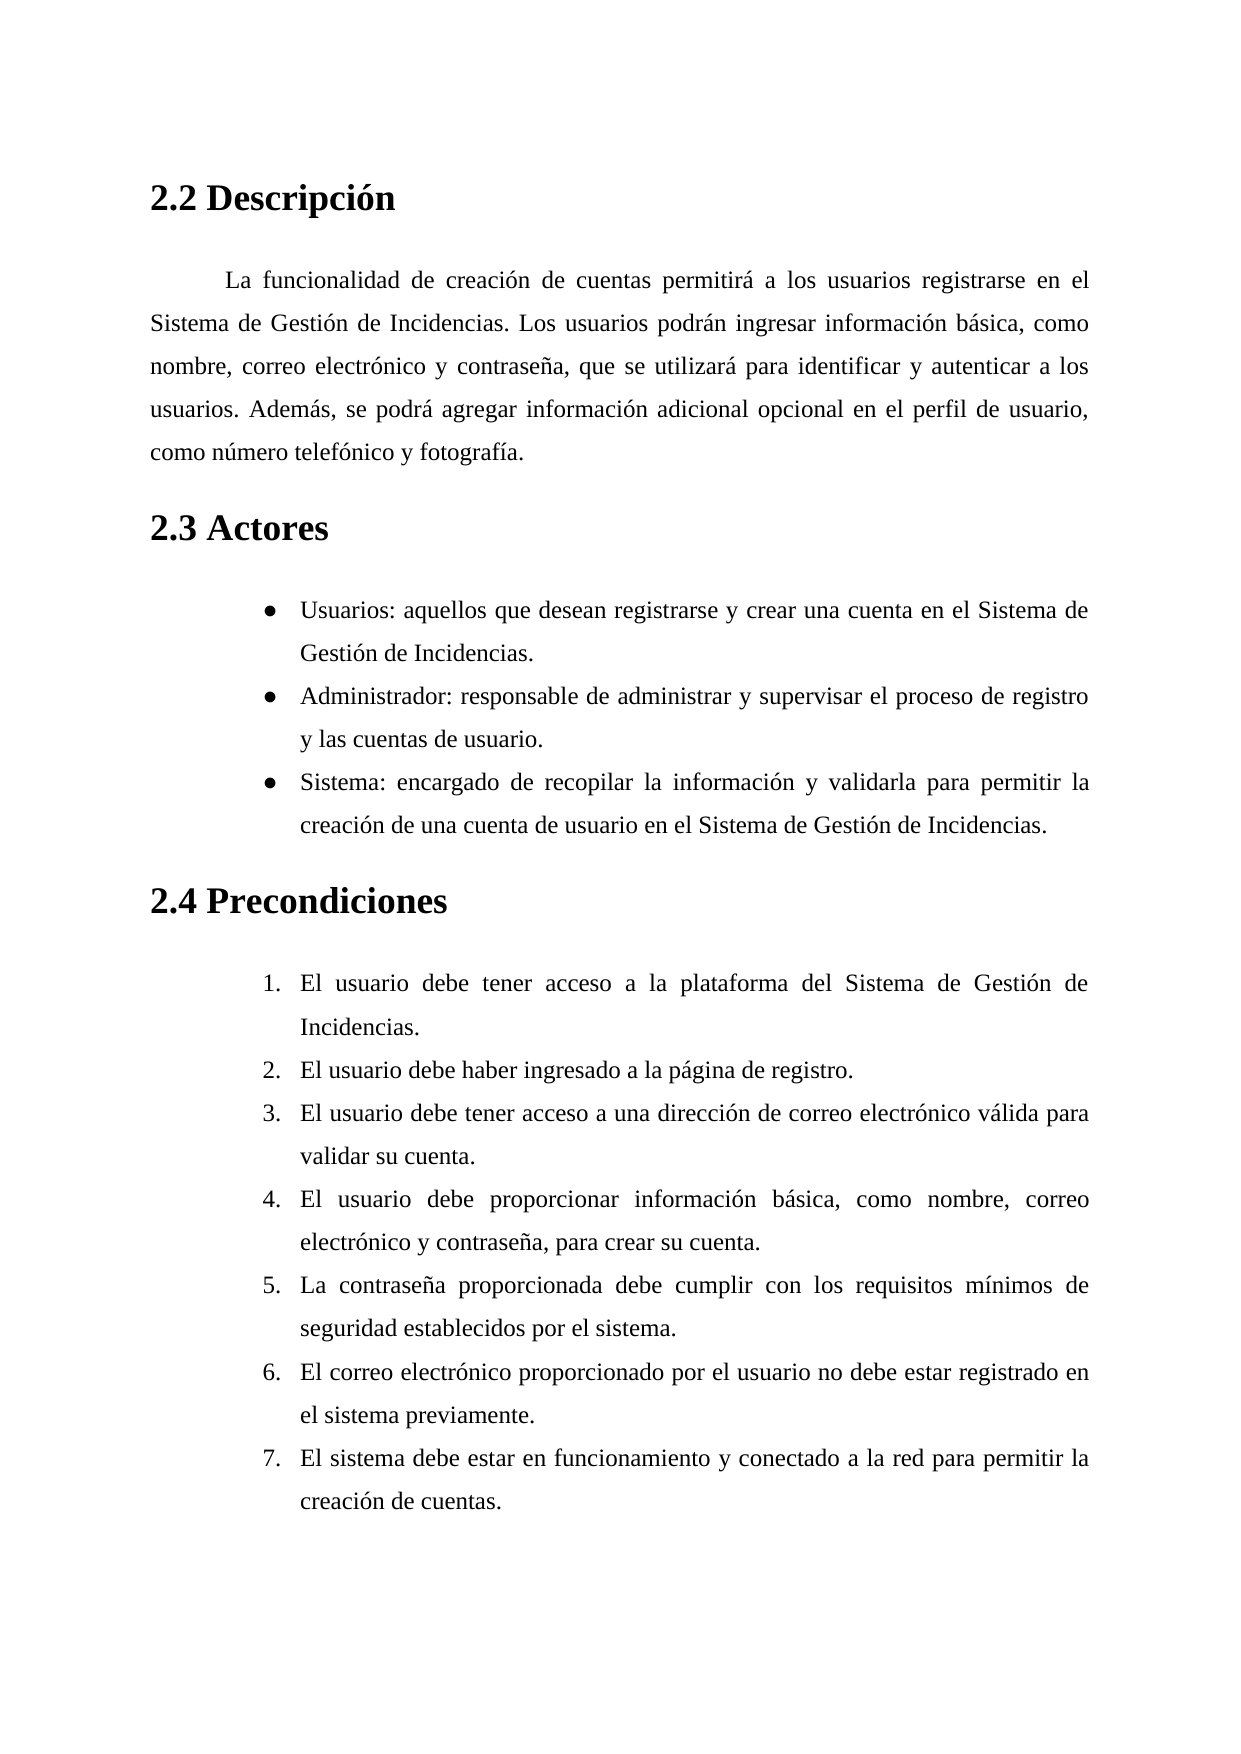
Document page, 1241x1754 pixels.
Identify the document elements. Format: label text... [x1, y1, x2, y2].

list El usuario debe tener acceso a la plataforma del Sistema de Gestión de Incidencias. [262, 968, 1090, 1040]
list El usuario debe proporcionar información básica, como nombre, correo electrónico y contraseña, para crear su cuenta. [262, 1184, 1090, 1256]
list El sistema debe estar en funcionamiento y conectado a la red para permitir la creación de cuentas. [262, 1443, 1090, 1515]
subtitle 2.2 Descripción [150, 175, 1090, 218]
list Usuarios: aquellos que desean registrarse y crear una cuenta en el Sistema de Gestión de Incidencias. [262, 595, 1090, 667]
text La funcionalidad de creación de cuentas permitirá a los usuarios registrarse en el Sistema de Gestión de Incidencias. Los usuarios podrán ingresar información básica, como nombre, correo electrónico y contraseña, que se utilizará para identificar y autenticar a los usuarios. Además, se podrá agregar información adicional opcional en el perfil de usuario, como número telefónico y fotografía. [150, 265, 1090, 466]
list La contraseña proporcionada debe cumplir con los requisitos mínimos de seguridad establecidos por el sistema. [262, 1270, 1090, 1342]
subtitle 2.3 Actores [150, 505, 1090, 548]
list El usuario debe haber ingresado a la página de registro. [262, 1055, 1090, 1083]
subtitle 2.4 Precondiciones [150, 879, 1090, 922]
list El correo electrónico proporcionado por el usuario no debe estar registrado en el sistema previamente. [262, 1357, 1090, 1428]
list El usuario debe tener acceso a una dirección de correo electrónico válida para validar su cuenta. [262, 1098, 1090, 1170]
list Administrador: responsable de administrar y supervisar el proceso de registro y las cuentas de usuario. [262, 681, 1090, 753]
list Sistema: encargado de recopilar la información y validarla para permitir la creación de una cuenta de usuario en el Sistema de Gestión de Incidencias. [262, 767, 1090, 839]
